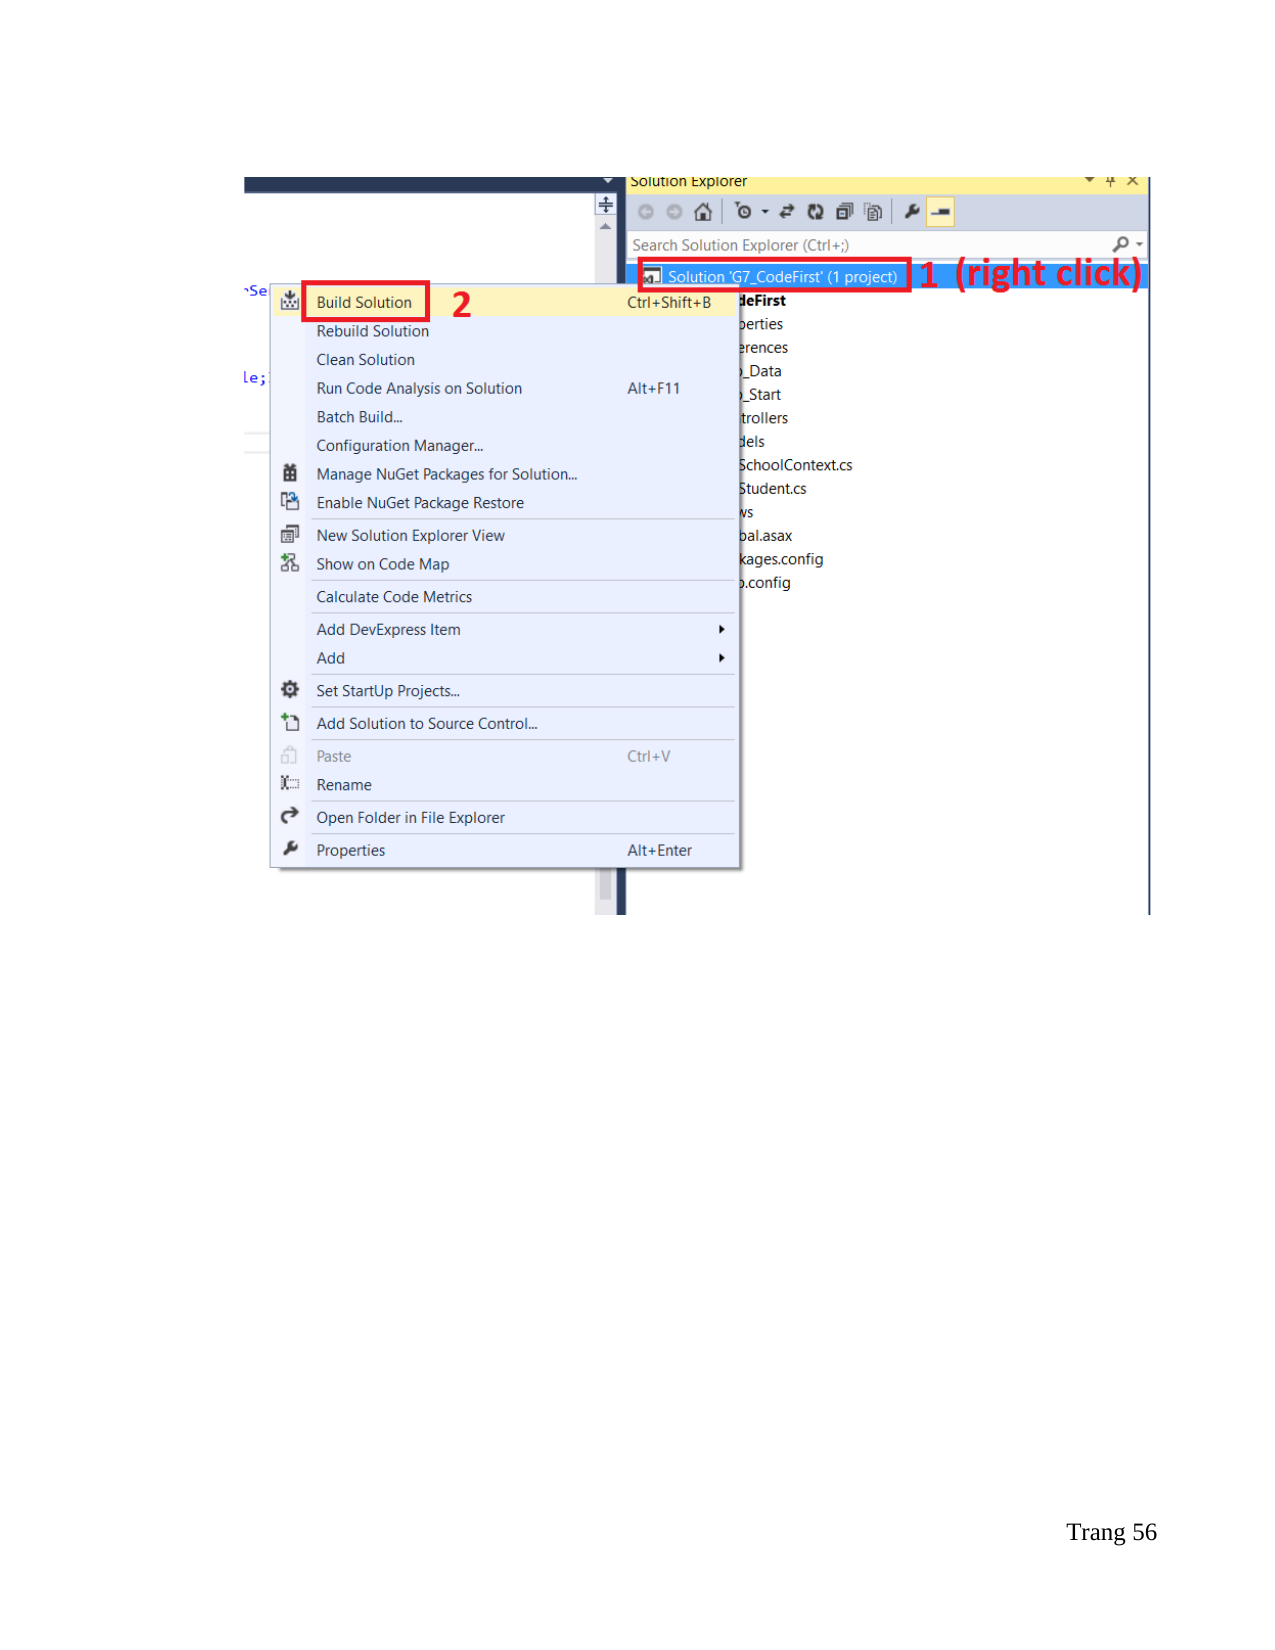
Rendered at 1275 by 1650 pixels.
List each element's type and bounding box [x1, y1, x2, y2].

picture [244, 177, 1151, 915]
